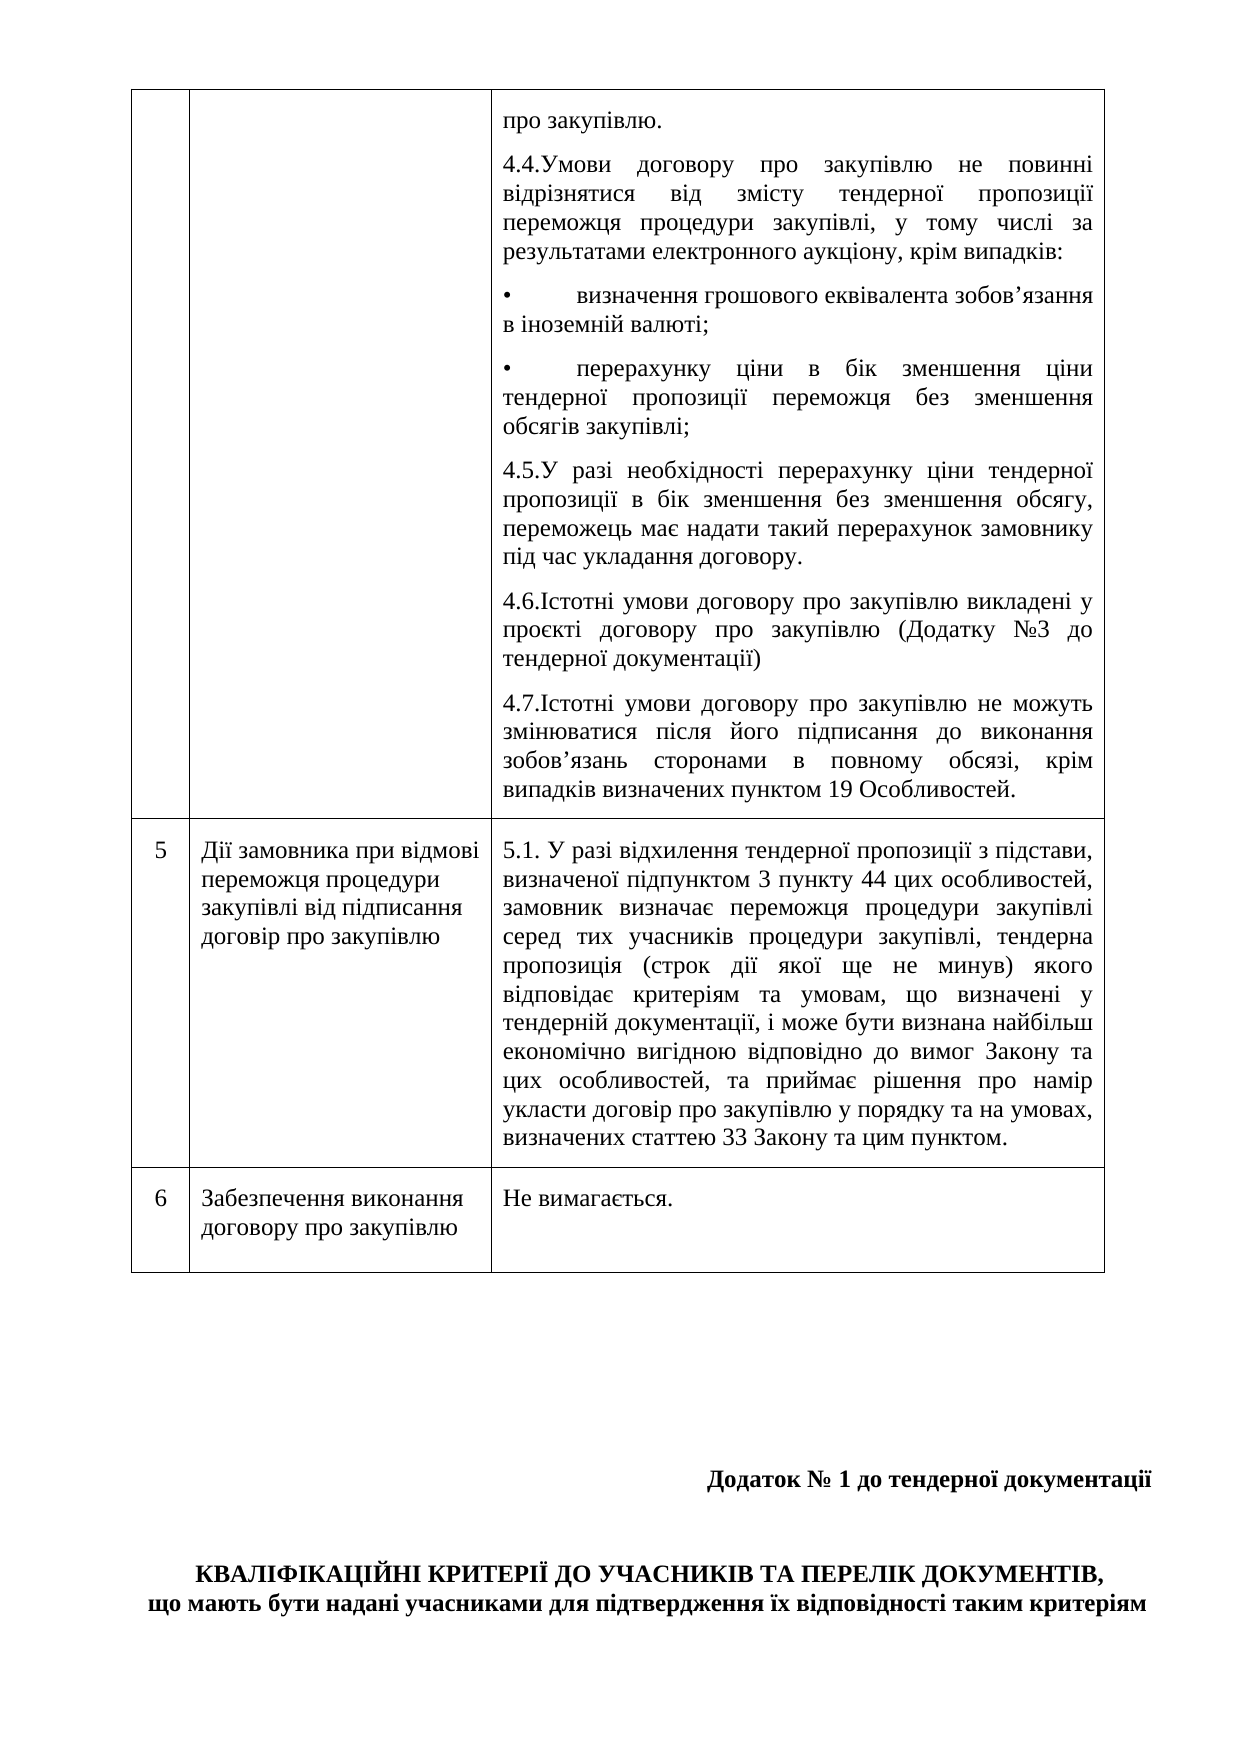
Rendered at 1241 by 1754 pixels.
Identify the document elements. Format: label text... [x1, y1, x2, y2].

table_cell 5 [132, 819, 189, 1167]
text Кваліфікаційні критерії до учасників та перелік документів, [148, 1559, 1152, 1588]
table_cell 4 [132, 90, 189, 818]
table_cell Дії замовника при відмові переможця процедури закупівлі від підписання договір про закупівлю [190, 819, 491, 1167]
table_cell 6 [132, 1168, 189, 1272]
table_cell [190, 90, 491, 818]
table_cell Забезпечення виконання договору про закупівлю [190, 1168, 491, 1272]
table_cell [492, 90, 1104, 818]
table_cell Не вимагається. [492, 1168, 1104, 1272]
table_cell 5.1. У разі відхилення тендерної пропозиції з підстави, визначеної підпунктом 3 пункту 44 цих особливостей, замовник визначає переможця процедури закупівлі серед тих учасників процедури закупівлі, тендерна пропозиція (строк дії якої ще не минув) якого відповідає критеріям та умовам, що визначені у тендерній документації, і може бути визнана найбільш економічно вигідною відповідно до вимог Закону та цих особливостей, та приймає рішення про намір укласти договір про закупівлю у порядку та на умовах, визначених статтею 33 Закону та цим пунктом. [492, 819, 1104, 1167]
text Додаток № 1 до тендерної документації [148, 1464, 1152, 1493]
text що мають бути надані учасниками для підтвердження їх відповідності таким критеріям [148, 1588, 1152, 1617]
